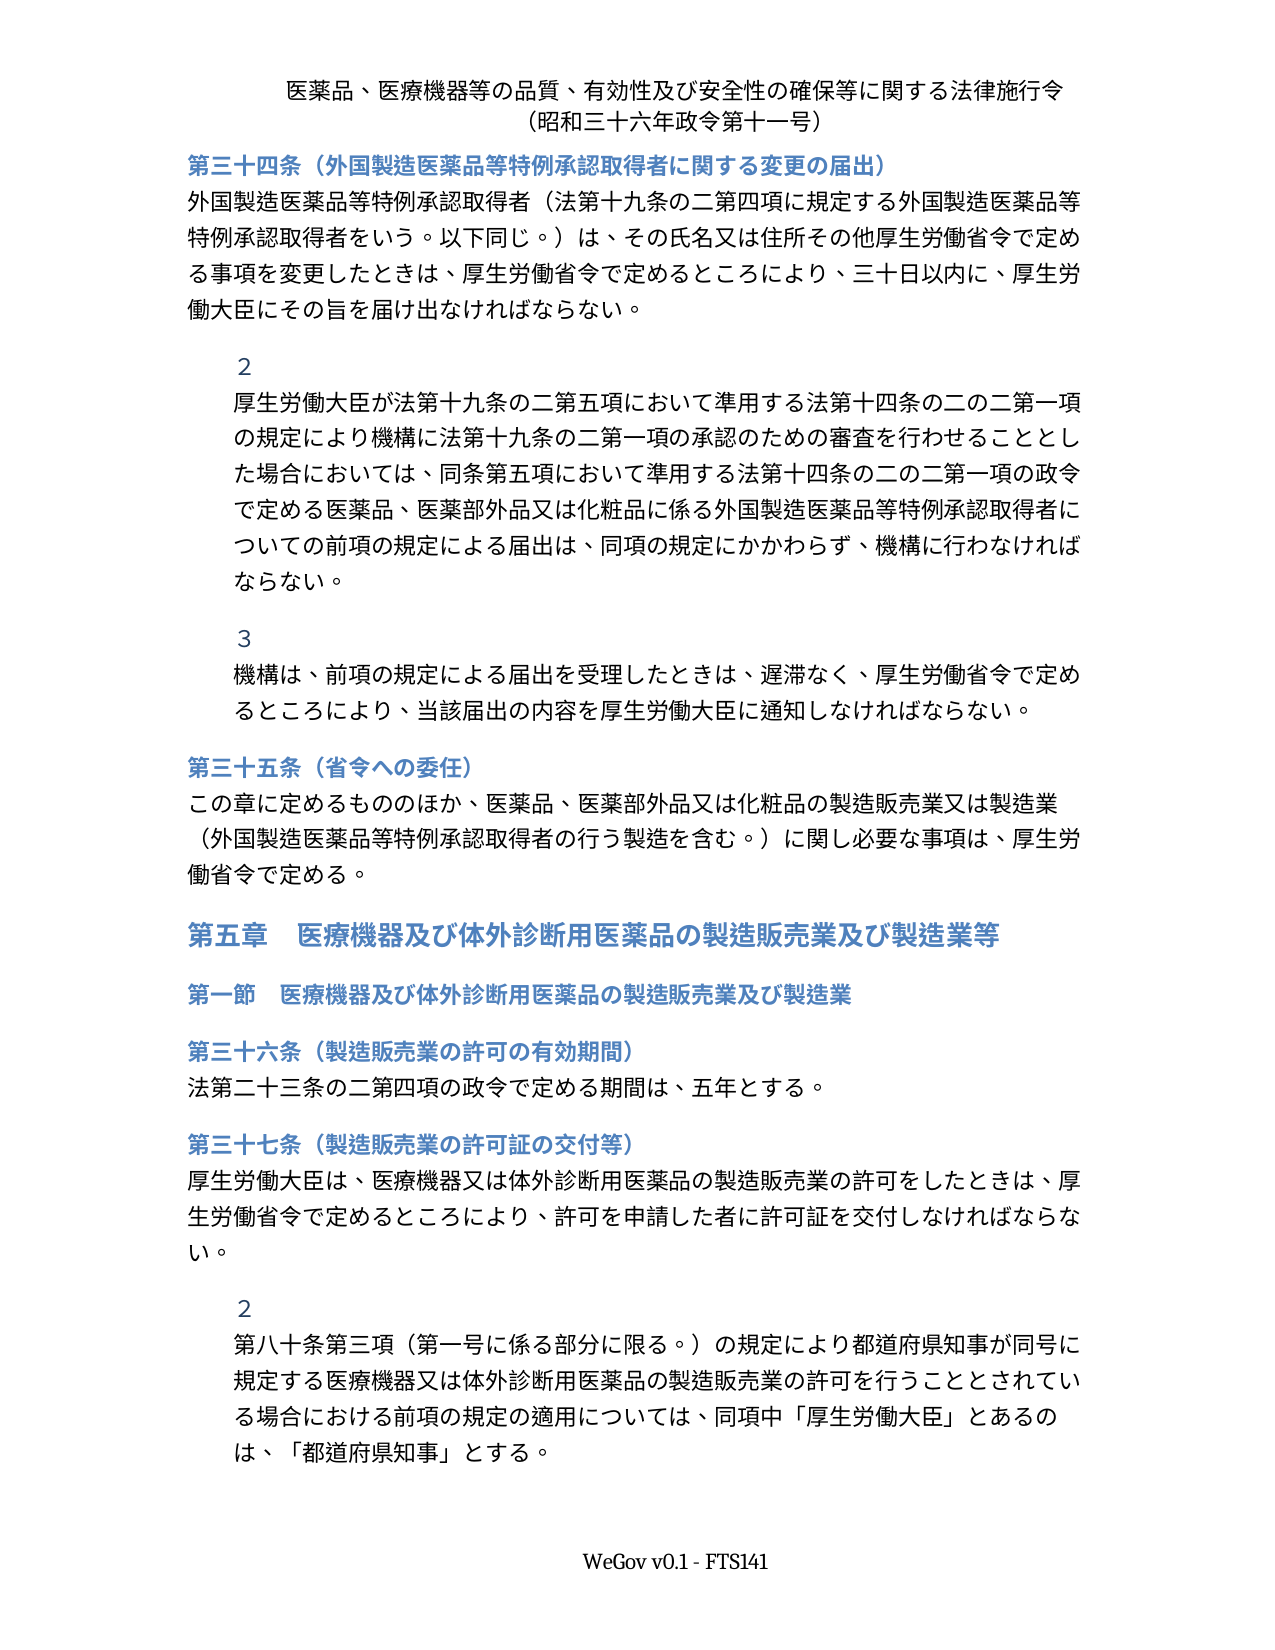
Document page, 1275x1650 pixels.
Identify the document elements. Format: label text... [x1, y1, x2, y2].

subtitle 第三十四条（外国製造医薬品等特例承認取得者に関する変更の届出） [187, 150, 1087, 181]
subtitle ２ [233, 1293, 1087, 1325]
text この章に定めるもののほか、医薬品、医薬部外品又は化粧品の製造販売業又は製造業（外国製造医薬品等特例承認取得者の行う製造を含む。）に関し必要な事項は、厚生労働省令で定める。 [187, 787, 1087, 891]
text 厚生労働大臣は、医療機器又は体外診断用医薬品の製造販売業の許可をしたときは、厚生労働省令で定めるところにより、許可を申請した者に許可証を交付しなければならない。 [187, 1165, 1087, 1268]
text 第八十条第三項（第一号に係る部分に限る。）の規定により都道府県知事が同号に規定する医療機器又は体外診断用医薬品の製造販売業の許可を行うこととされている場合における前項の規定の適用については、同項中「厚生労働大臣」とあるのは、「都道府県知事」とする。 [233, 1329, 1087, 1468]
subtitle ３ [233, 623, 1087, 654]
text 厚生労働大臣が法第十九条の二第五項において準用する法第十四条の二の二第一項の規定により機構に法第十九条の二第一項の承認のための審査を行わせることとした場合においては、同条第五項において準用する法第十四条の二の二第一項の政令で定める医薬品、医薬部外品又は化粧品に係る外国製造医薬品等特例承認取得者についての前項の規定による届出は、同項の規定にかかわらず、機構に行わなければならない。 [233, 386, 1087, 597]
subtitle 第三十七条（製造販売業の許可証の交付等） [187, 1129, 1087, 1160]
subtitle 第五章 医療機器及び体外診断用医薬品の製造販売業及び製造業等 [187, 916, 1087, 953]
subtitle ２ [233, 351, 1087, 382]
text 外国製造医薬品等特例承認取得者（法第十九条の二第四項に規定する外国製造医薬品等特例承認取得者をいう。以下同じ。）は、その氏名又は住所その他厚生労働省令で定める事項を変更したときは、厚生労働省令で定めるところにより、三十日以内に、厚生労働大臣にその旨を届け出なければならない。 [187, 186, 1087, 325]
subtitle 第三十六条（製造販売業の許可の有効期間） [187, 1036, 1087, 1067]
text 機構は、前項の規定による届出を受理したときは、遅滞なく、厚生労働省令で定めるところにより、当該届出の内容を厚生労働大臣に通知しなければならない。 [233, 659, 1087, 726]
subtitle 第一節 医療機器及び体外診断用医薬品の製造販売業及び製造業 [187, 979, 1087, 1011]
text 法第二十三条の二第四項の政令で定める期間は、五年とする。 [187, 1072, 1087, 1103]
subtitle 第三十五条（省令への委任） [187, 752, 1087, 783]
